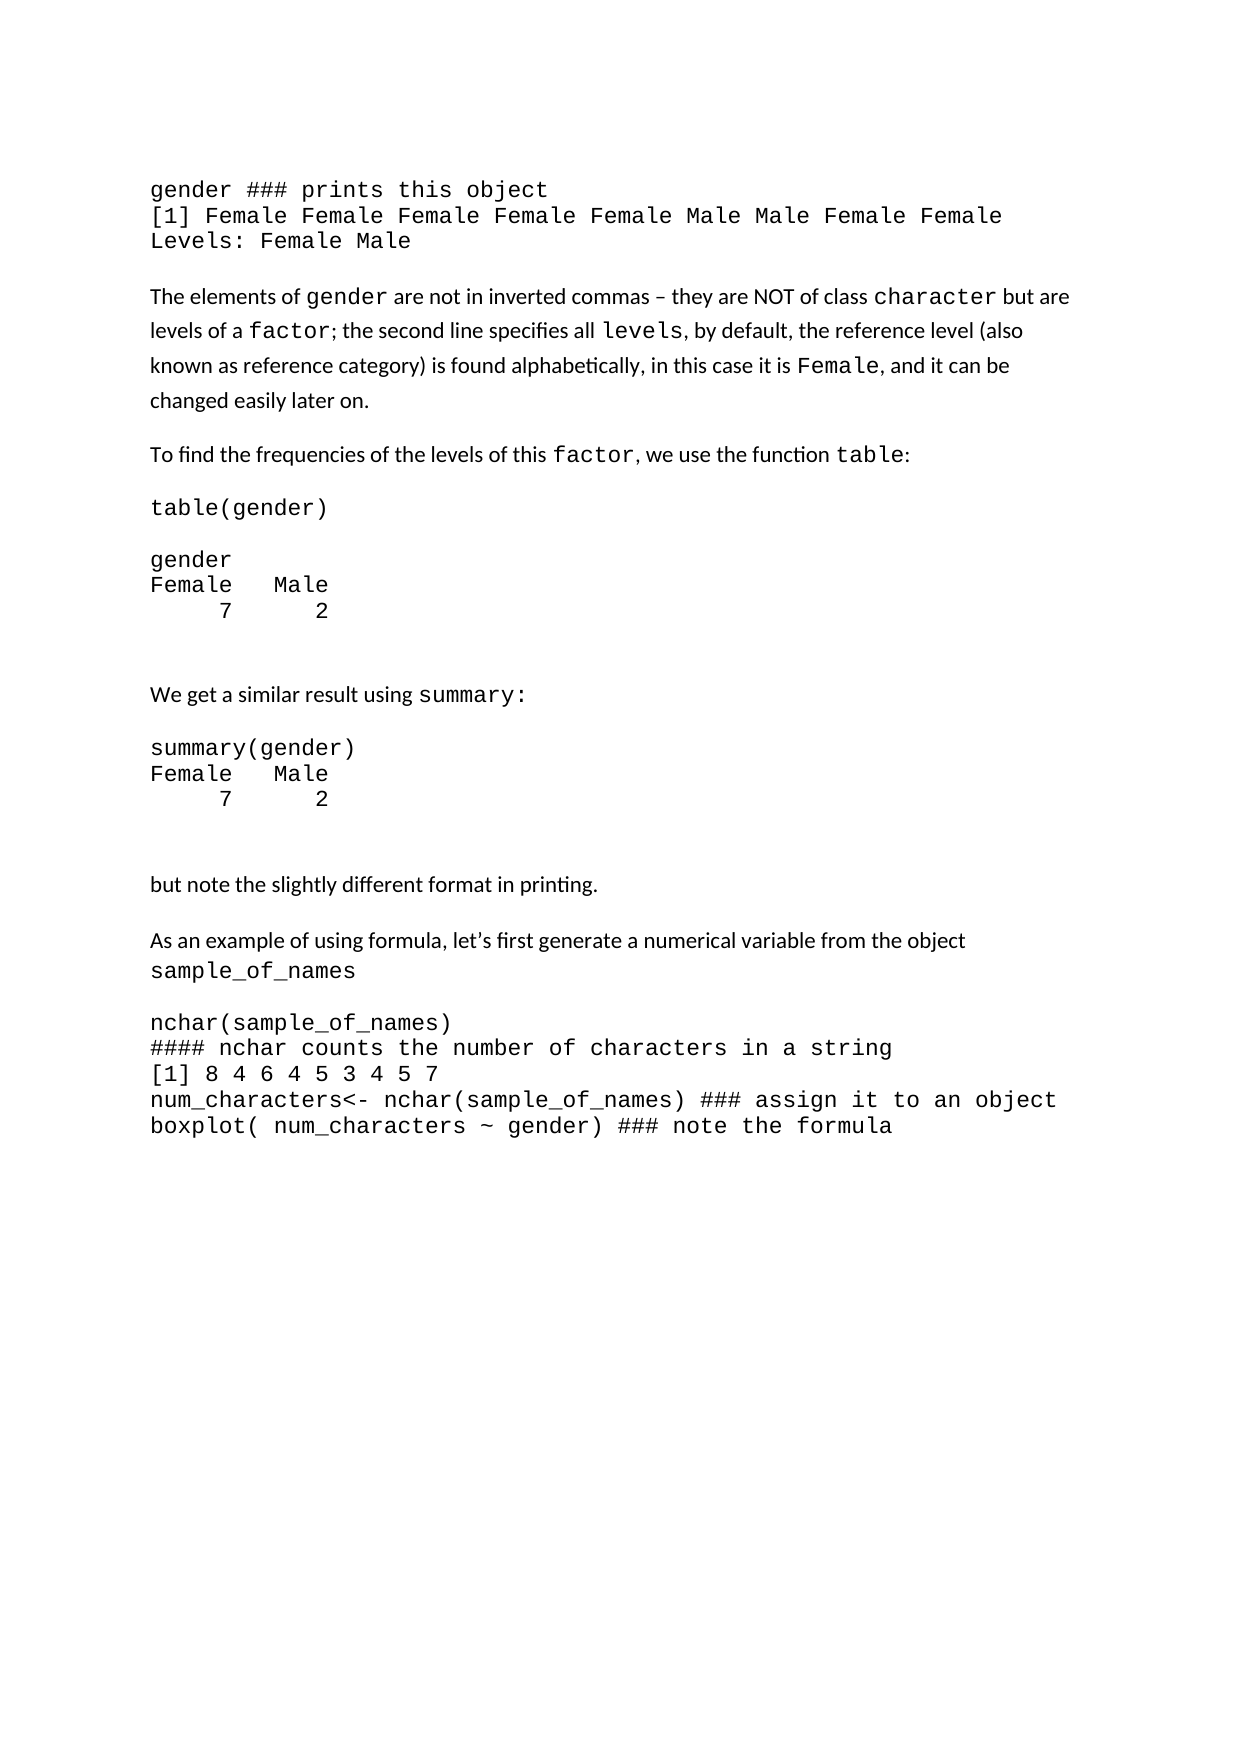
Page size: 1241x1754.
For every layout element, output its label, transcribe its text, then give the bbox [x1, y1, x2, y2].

text We get a similar result using summary: [150, 680, 1090, 709]
text To find the frequencies of the levels of this factor, we use the function table: [150, 440, 1090, 469]
text table(gender) [150, 496, 1090, 522]
text Female Male [150, 762, 1090, 788]
text gender [150, 548, 1090, 574]
text As an example of using formula, let’s first generate a numerical variable from the object sample_of_names [150, 926, 1090, 985]
text but note the slightly different format in printing. [150, 870, 1090, 898]
text boxplot( num_characters ~ gender) ### note the formula [150, 1114, 1090, 1141]
text The elements of gender are not in inverted commas – they are NOT of class character but are levels of a factor; the second line specifies all levels, by default, the reference level (also known as reference category) is found alphabetically, in this case it is Female, and it can be changed easily later on. [150, 282, 1090, 414]
text nchar(sample_of_names) [150, 1011, 1090, 1037]
text [1] Female Female Female Female Female Male Male Female Female [150, 204, 1090, 230]
text Levels: Female Male [150, 230, 1090, 256]
text num_characters<- nchar(sample_of_names) ### assign it to an object [150, 1089, 1090, 1114]
text [1] 8 4 6 4 5 3 4 5 7 [150, 1063, 1090, 1089]
text gender ### prints this object [150, 178, 1090, 204]
text 7 2 [150, 600, 1090, 626]
text Female Male [150, 574, 1090, 600]
text #### nchar counts the number of characters in a string [150, 1037, 1090, 1063]
text 7 2 [150, 788, 1090, 814]
text summary(gender) [150, 736, 1090, 762]
